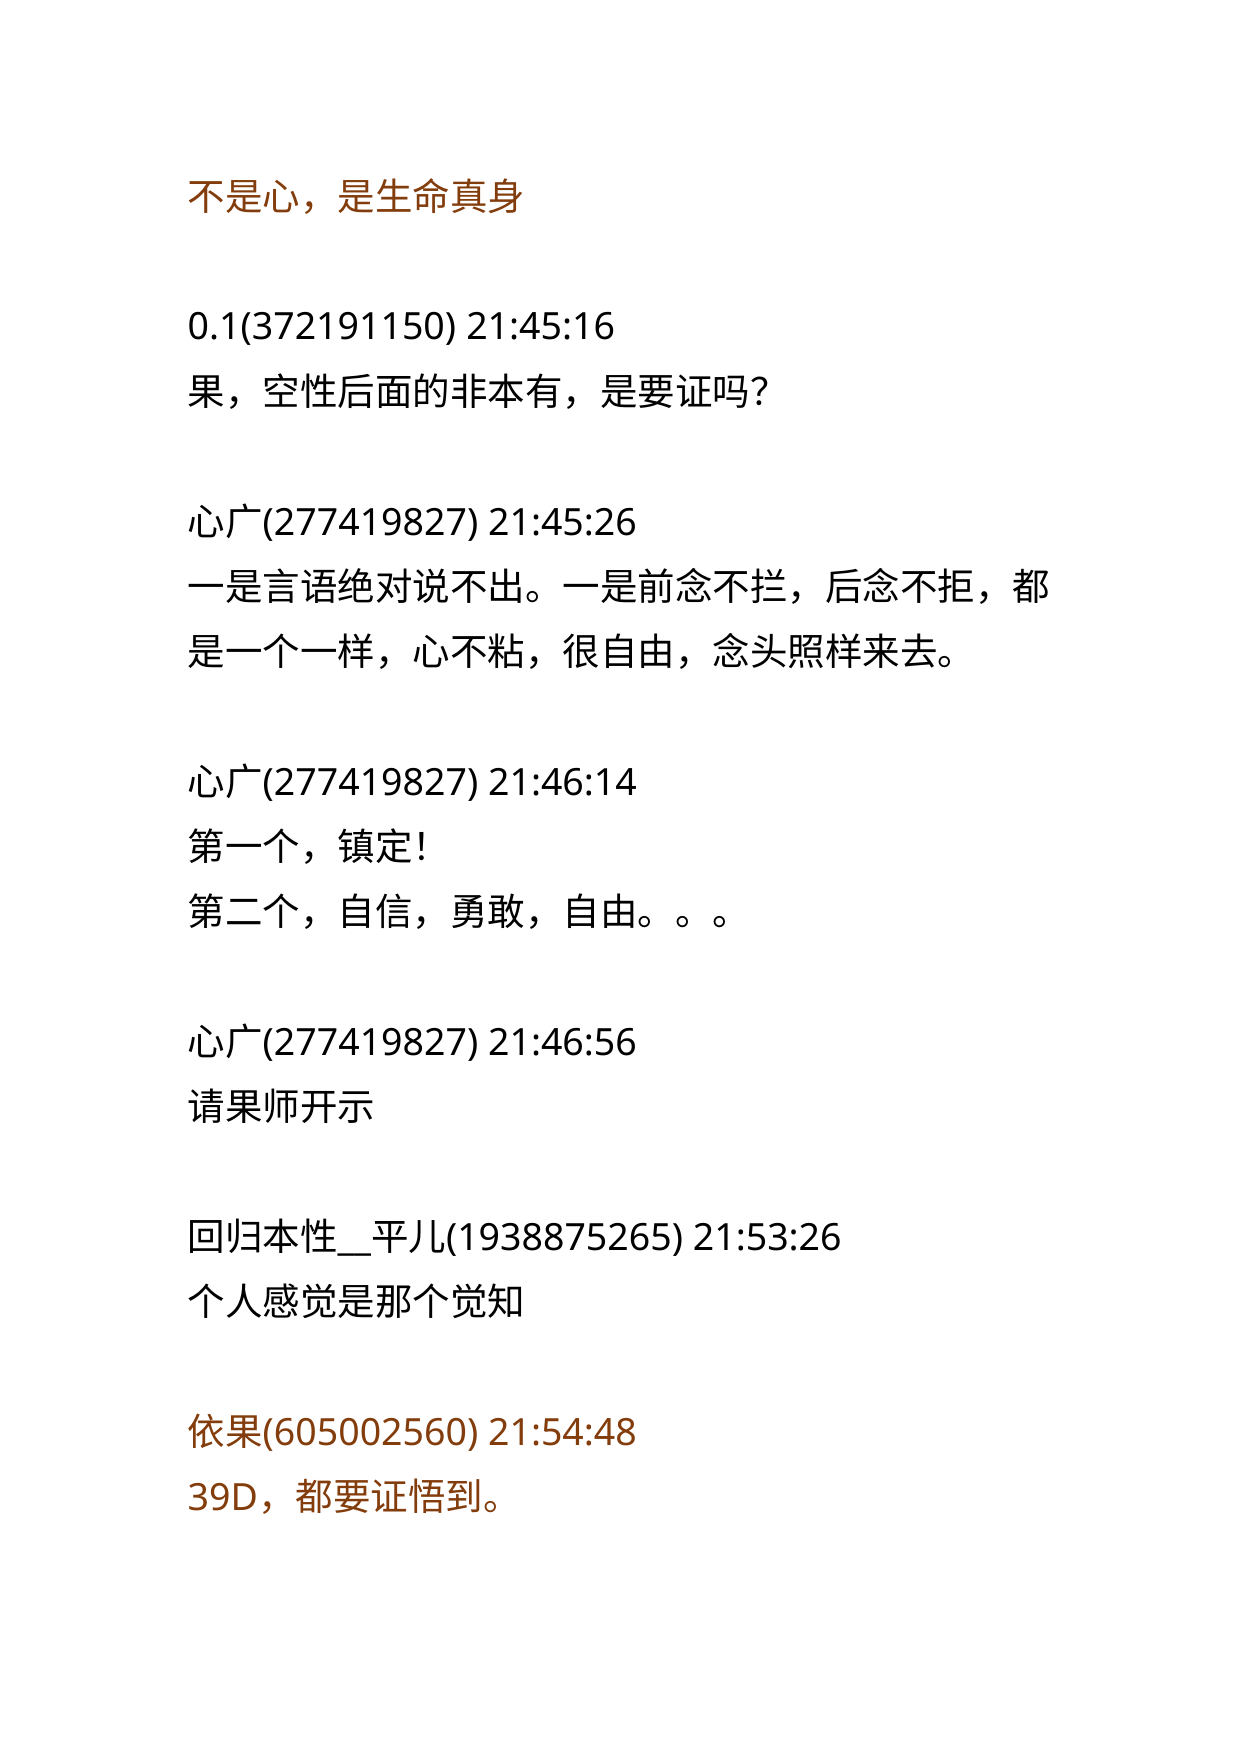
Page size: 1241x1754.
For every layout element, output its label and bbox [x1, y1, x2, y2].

text [187, 162, 1053, 1527]
